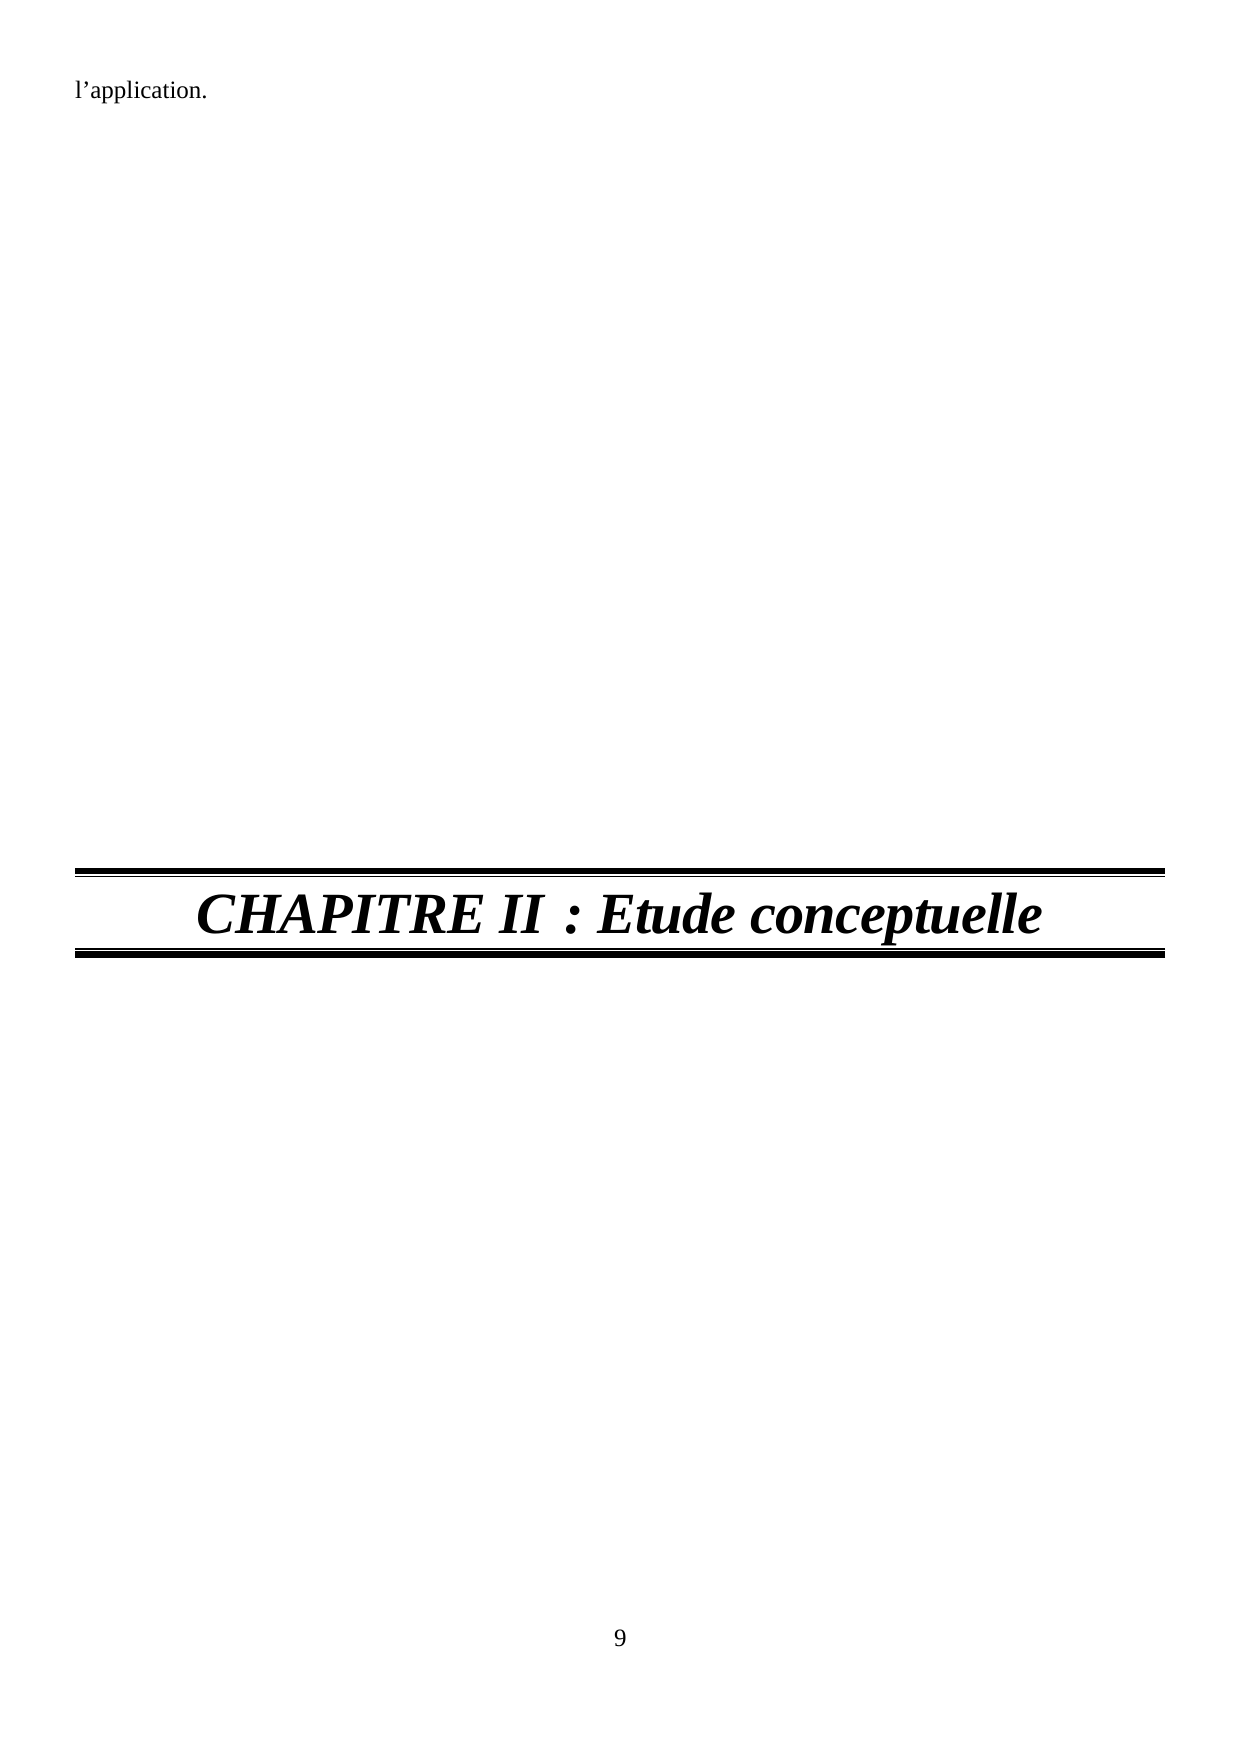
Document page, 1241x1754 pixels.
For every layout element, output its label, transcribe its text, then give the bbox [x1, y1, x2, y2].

title CHAPITRE II : Etude conceptuelle [75, 877, 1165, 948]
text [75, 75, 1165, 104]
